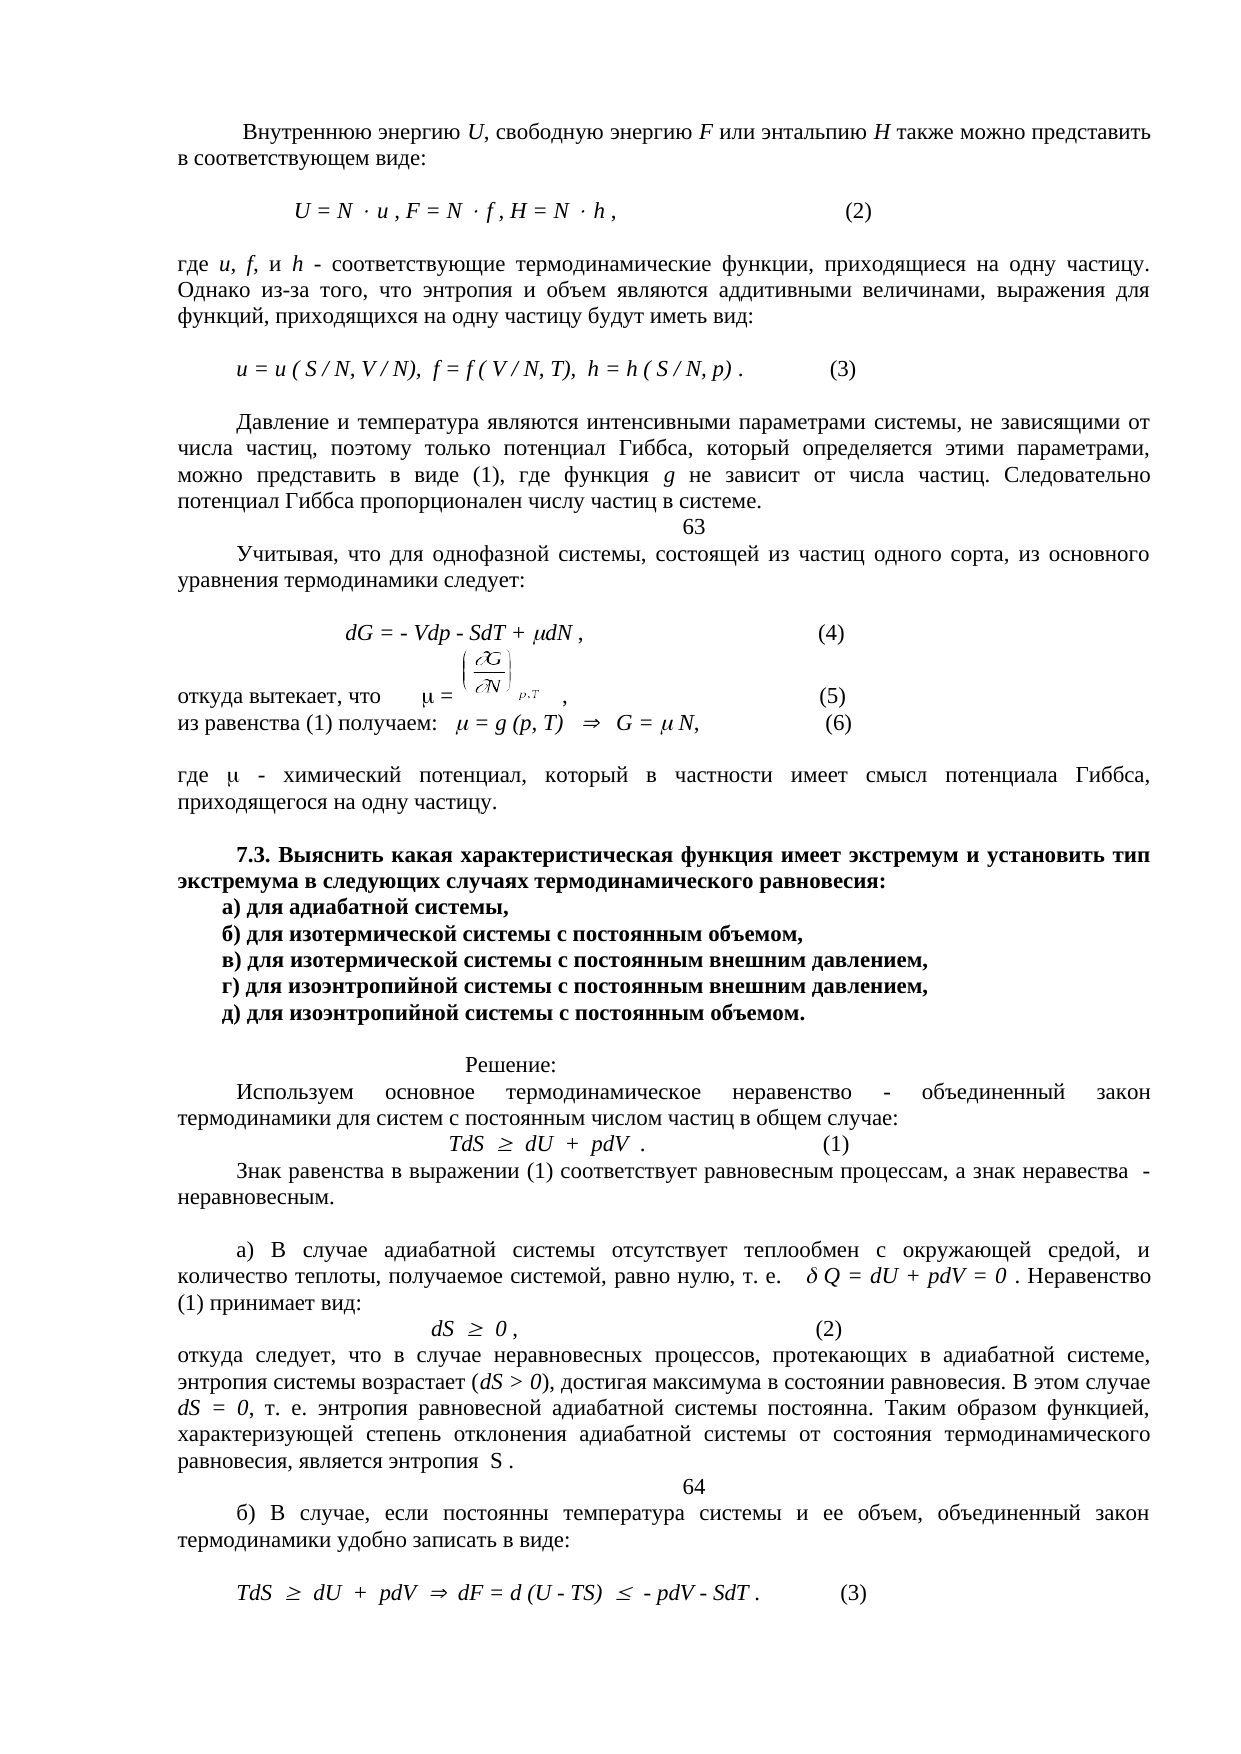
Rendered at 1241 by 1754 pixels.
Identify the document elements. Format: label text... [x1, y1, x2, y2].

text в) для изотермической системы с постоянным внешним давлением, [177, 946, 1152, 972]
text TdS dU + pdV dF = d (U - TS) - pdV - SdT . (3) [177, 1578, 1152, 1605]
text U = N u , F = N f , H = N h , (2) [177, 197, 1152, 223]
text где - химический потенциал, который в частности имеет смысл потенциала Гиббса, приходящегося на одну частицу. [177, 762, 1152, 814]
text а) для адиабатной системы, [177, 893, 1152, 920]
text 7.3. Выяснить какая характеристическая функция имеет экстремум и установить тип экстремума в следующих случаях термодинамического равновесия: [177, 841, 1152, 893]
text откуда вытекает, что = , (5) [177, 645, 1152, 709]
text dS 0 , (2) [177, 1315, 1152, 1341]
text где u, f, и h - соответствующие термодинамические функции, приходящиеся на одну частицу. Однако из-за того, что энтропия и объем являются аддитивными величинами, выражения для функций, приходящихся на одну частицу будут иметь вид: [177, 250, 1152, 329]
text Используем основное термодинамическое неравенство - объединенный закон термодинамики для систем с постоянным числом частиц в общем случае: [177, 1078, 1152, 1131]
text Знак равенства в выражении (1) соответствует равновесным процессам, а знак неравества - неравновесным. [177, 1157, 1152, 1209]
text Решение: [177, 1051, 1152, 1078]
text Давление и температура являются интенсивными параметрами системы, не зависящими от числа частиц, поэтому только потенциал Гиббса, который определяется этими параметрами, можно представить в виде (1), где функция g не зависит от числа частиц. Следовательно потенциал Гиббса пропорционален числу частиц в системе. [177, 408, 1152, 513]
text 64 [177, 1473, 1152, 1499]
text Учитывая, что для однофазной системы, состоящей из частиц одного сорта, из основного уравнения термодинамики следует: [177, 540, 1152, 592]
text б) В случае, если постоянны температура системы и ее объем, объединенный закон термодинамики удобно записать в виде: [177, 1499, 1152, 1552]
text д) для изоэнтропийной системы с постоянным объемом. [177, 999, 1152, 1025]
text 63 [177, 513, 1152, 540]
text dG = - Vdp - SdT + dN , (4) [177, 619, 1152, 645]
text TdS dU + pdV . (1) [177, 1131, 1152, 1157]
text Внутреннюю энергию U, cвободную энергию F или энтальпию Н также можно представить в соответствующем виде: [177, 118, 1152, 171]
text а) В случае адиабатной системы отсутствует теплообмен с окружающей средой, и количество теплоты, получаемое системой, равно нулю, т. е. Q = dU + pdV = 0 . Неравенство (1) принимает вид: [177, 1236, 1152, 1315]
text б) для изотермической системы с постоянным объемом, [177, 920, 1152, 946]
text откуда следует, что в случае неравновесных процессов, протекающих в адиабатной системе, энтропия системы возрастает (dS > 0), достигая максимума в состоянии равновесия. В этом случае dS = 0, т. е. энтропия равновесной адиабатной системы постоянна. Таким образом функцией, характеризующей степень отклонения адиабатной системы от состояния термодинамического равновесия, является энтропия S . [177, 1341, 1152, 1473]
text u = u ( S / N, V / N), f = f ( V / N, T), h = h ( S / N, p) . (3) [177, 355, 1152, 382]
text г) для изоэнтропийной системы с постоянным внешним давлением, [177, 972, 1152, 999]
text из равенства (1) получаем: = g (p, T) G = N, (6) [177, 709, 1152, 735]
